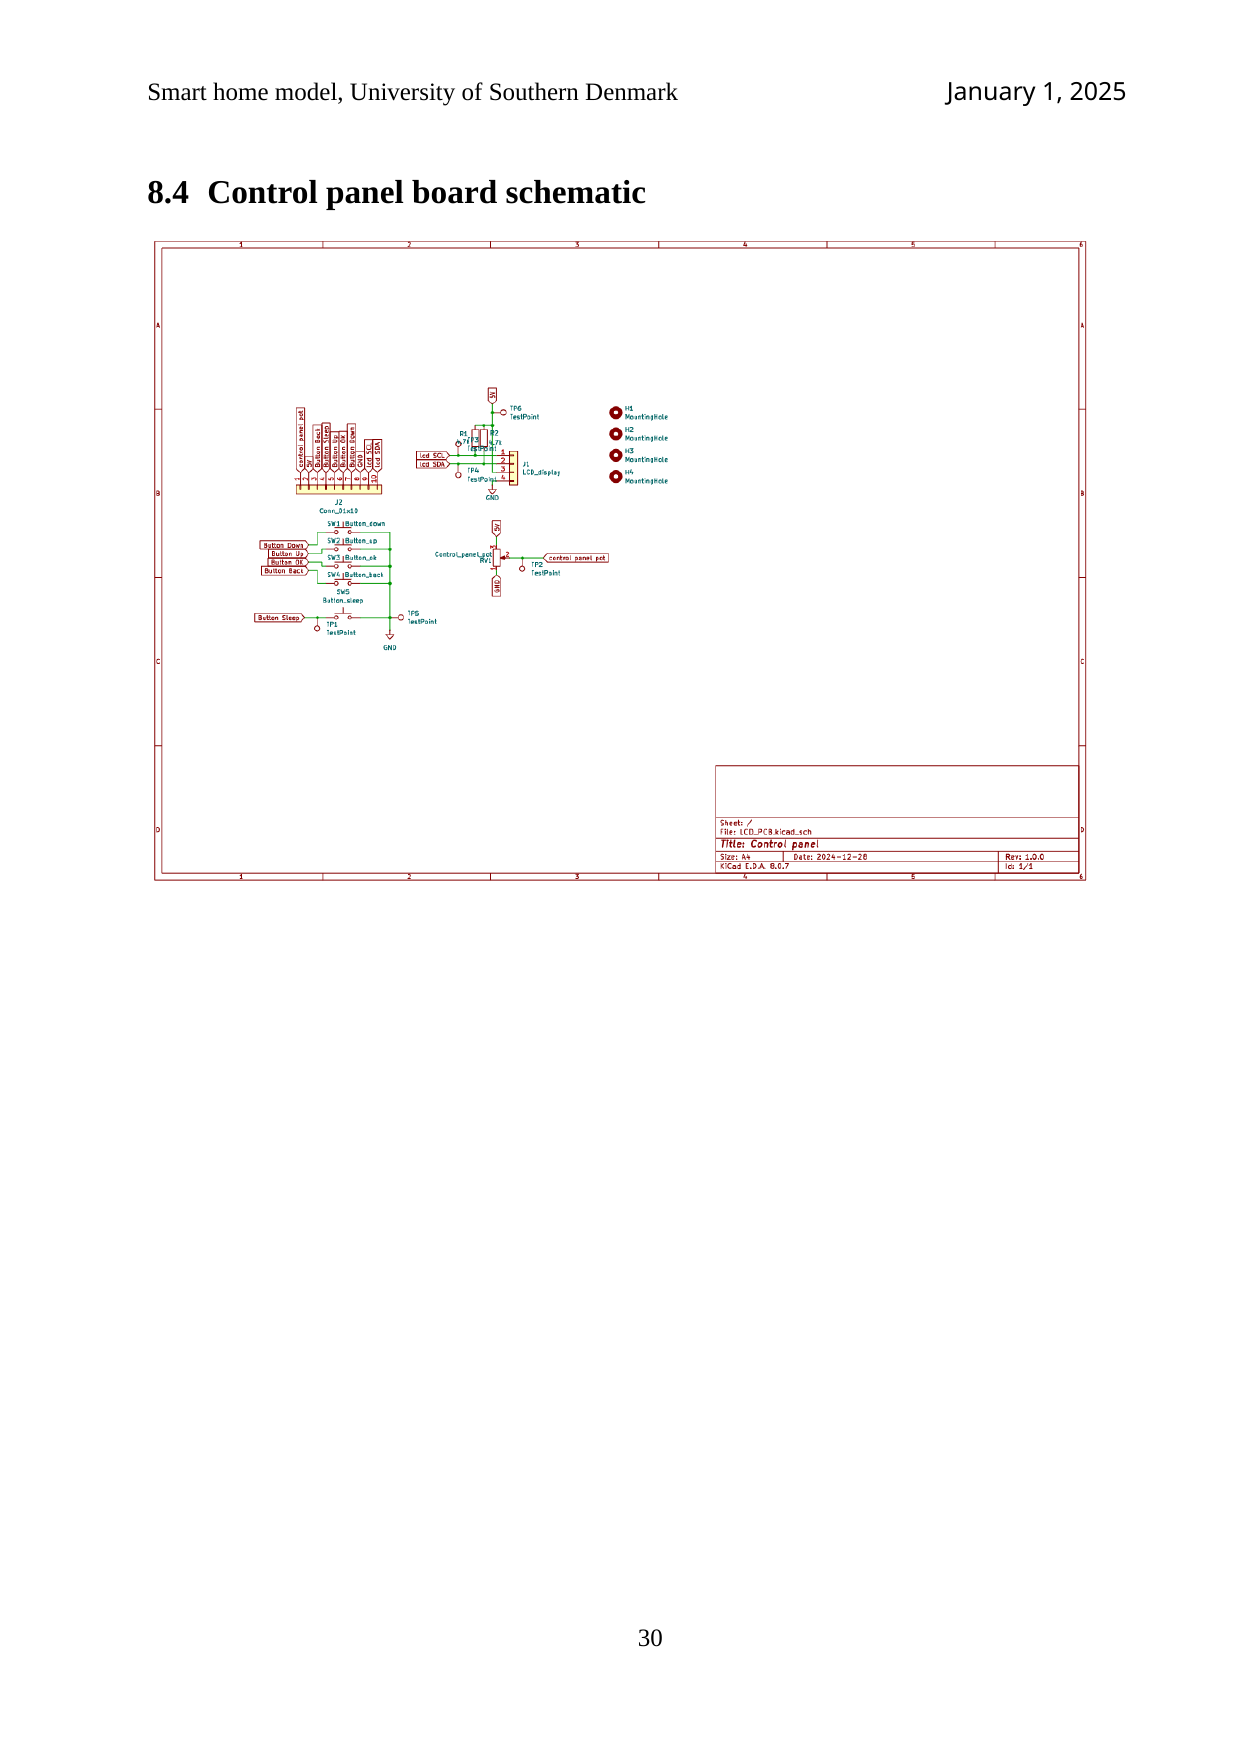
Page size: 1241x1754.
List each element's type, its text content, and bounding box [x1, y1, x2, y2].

subtitle Control panel board schematic [147, 172, 1093, 210]
picture [147, 225, 1092, 888]
